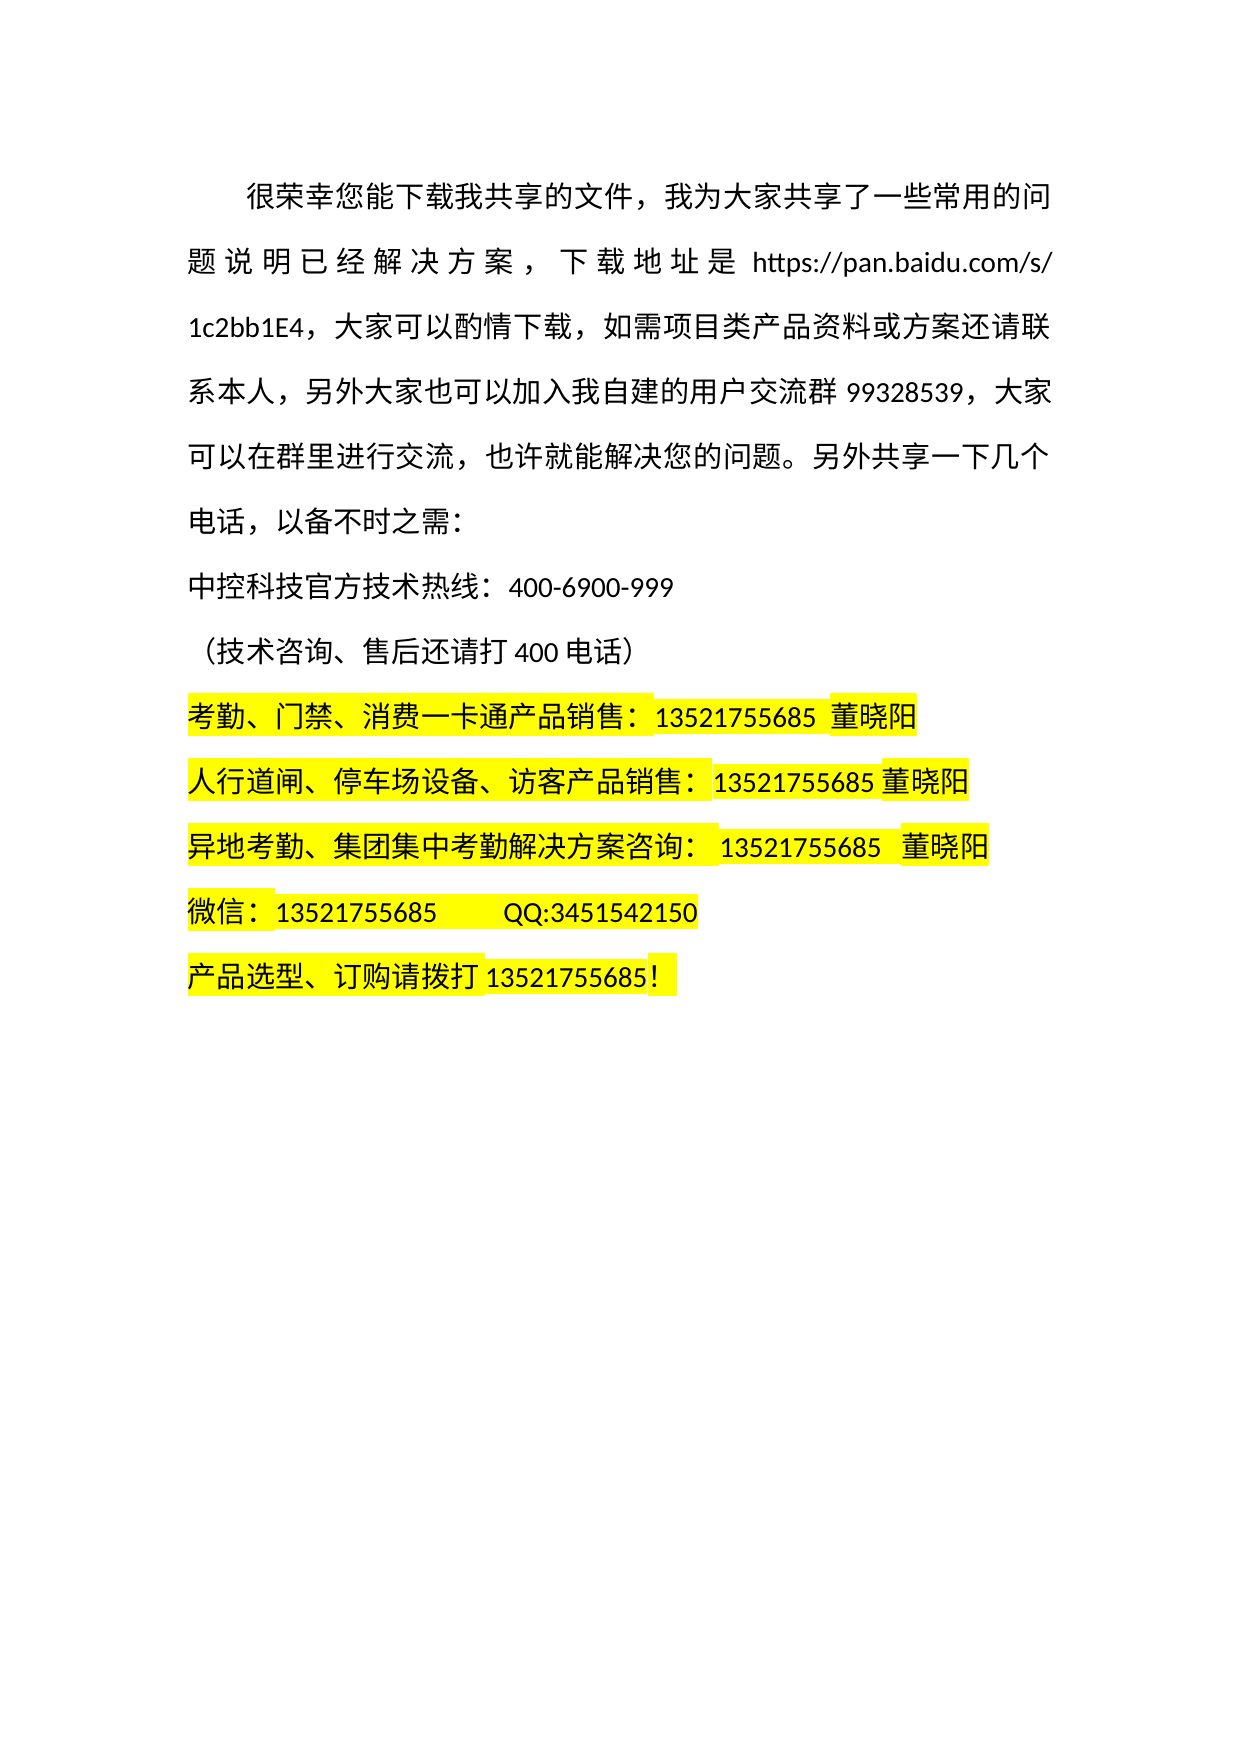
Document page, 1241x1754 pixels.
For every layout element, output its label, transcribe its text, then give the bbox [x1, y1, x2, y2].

text （技术咨询、售后还请打400电话） [187, 617, 1053, 682]
text 微信：13521755685 QQ:3451542150 [187, 877, 1053, 942]
text 很荣幸您能下载我共享的文件，我为大家共享了一些常用的问题说明已经解决方案，下载地址是https://pan.baidu.com/s/1c2bb1E4，大家可以酌情下载，如需项目类产品资料或方案还请联系本人，另外大家也可以加入我自建的用户交流群99328539，大家可以在群里进行交流，也许就能解决您的问题。另外共享一下几个电话，以备不时之需： [187, 162, 1053, 552]
text 中控科技官方技术热线：400-6900-999 [187, 552, 1053, 617]
text 人行道闸、停车场设备、访客产品销售：13521755685 董晓阳 [187, 747, 1053, 812]
text 考勤、门禁、消费一卡通产品销售：13521755685 董晓阳 [187, 682, 1053, 747]
text 异地考勤、集团集中考勤解决方案咨询： 13521755685 董晓阳 [187, 812, 1053, 877]
text 产品选型、订购请拨打13521755685！ [187, 942, 1053, 1007]
